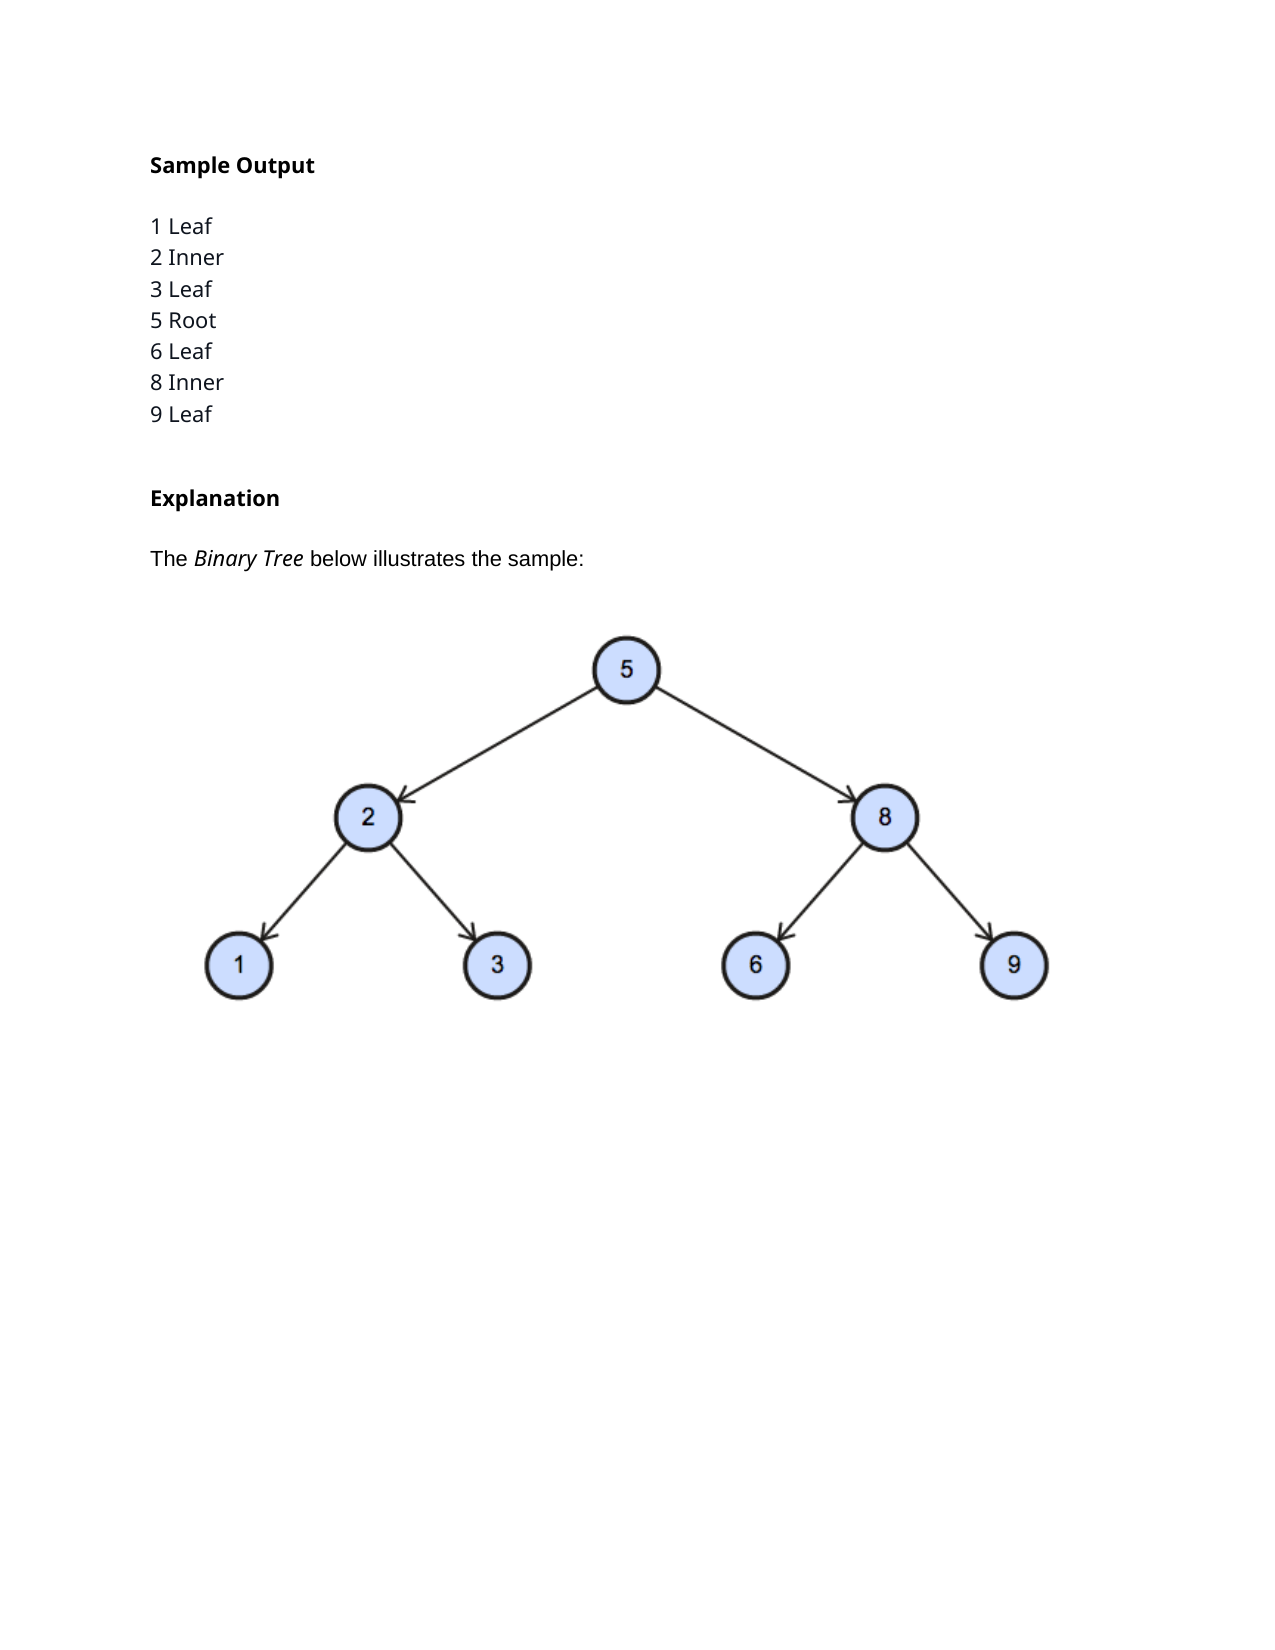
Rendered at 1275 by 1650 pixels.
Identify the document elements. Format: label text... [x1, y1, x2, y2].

text 9 Leaf [150, 397, 1125, 428]
picture [150, 610, 1125, 1081]
text Explanation [150, 428, 1125, 513]
text Sample Output [150, 150, 1125, 180]
text The Binary Tree below illustrates the sample: [150, 543, 1125, 573]
text 2 Inner [150, 241, 1125, 272]
text 5 Root [150, 303, 1125, 334]
text 3 Leaf [150, 272, 1125, 303]
text 8 Inner [150, 366, 1125, 397]
text 1 Leaf [150, 209, 1125, 241]
text 6 Leaf [150, 334, 1125, 366]
